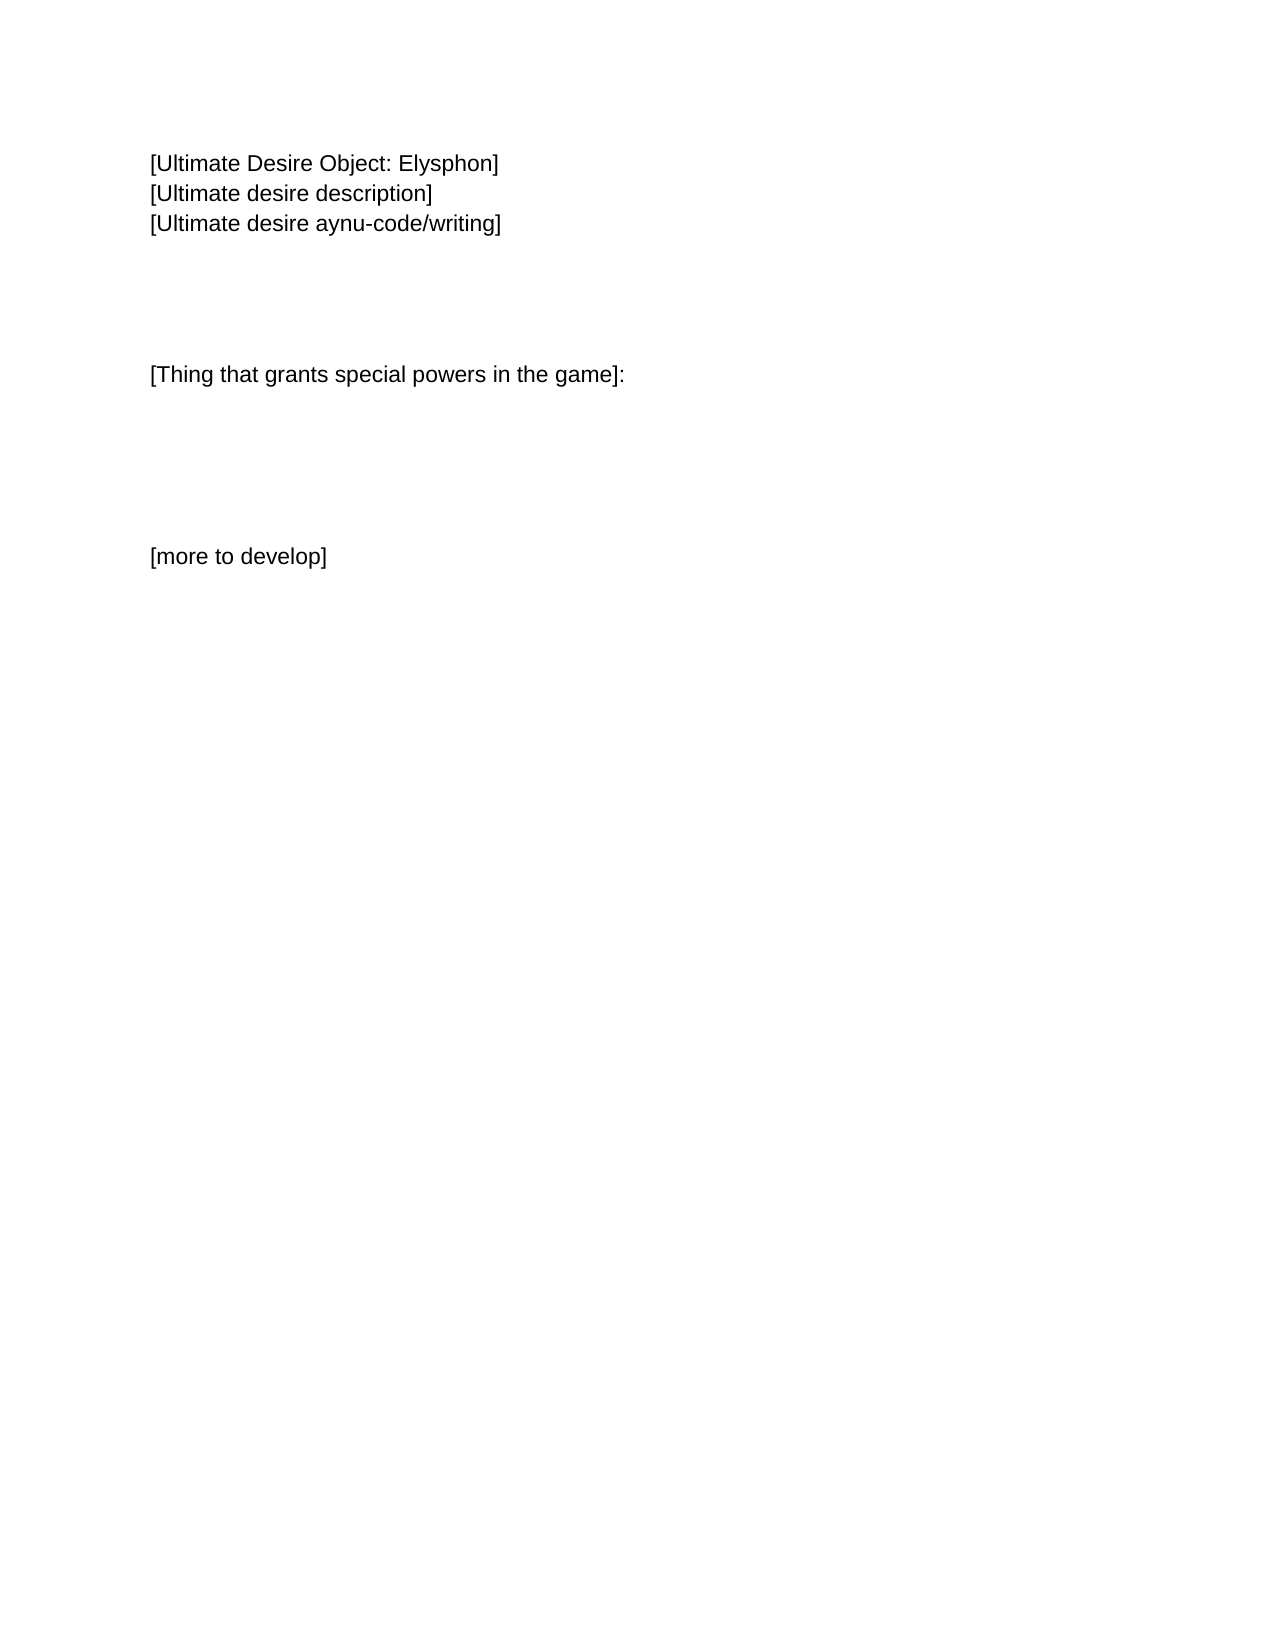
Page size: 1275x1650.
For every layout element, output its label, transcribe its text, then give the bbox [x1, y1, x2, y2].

text [Ultimate desire description] [150, 180, 1125, 207]
text [Ultimate Desire Object: Elysphon] [150, 150, 1125, 176]
text [more to develop] [150, 543, 1125, 569]
text [Thing that grants special powers in the game]: [150, 361, 1125, 388]
text [Ultimate desire aynu-code/writing] [150, 210, 1125, 237]
